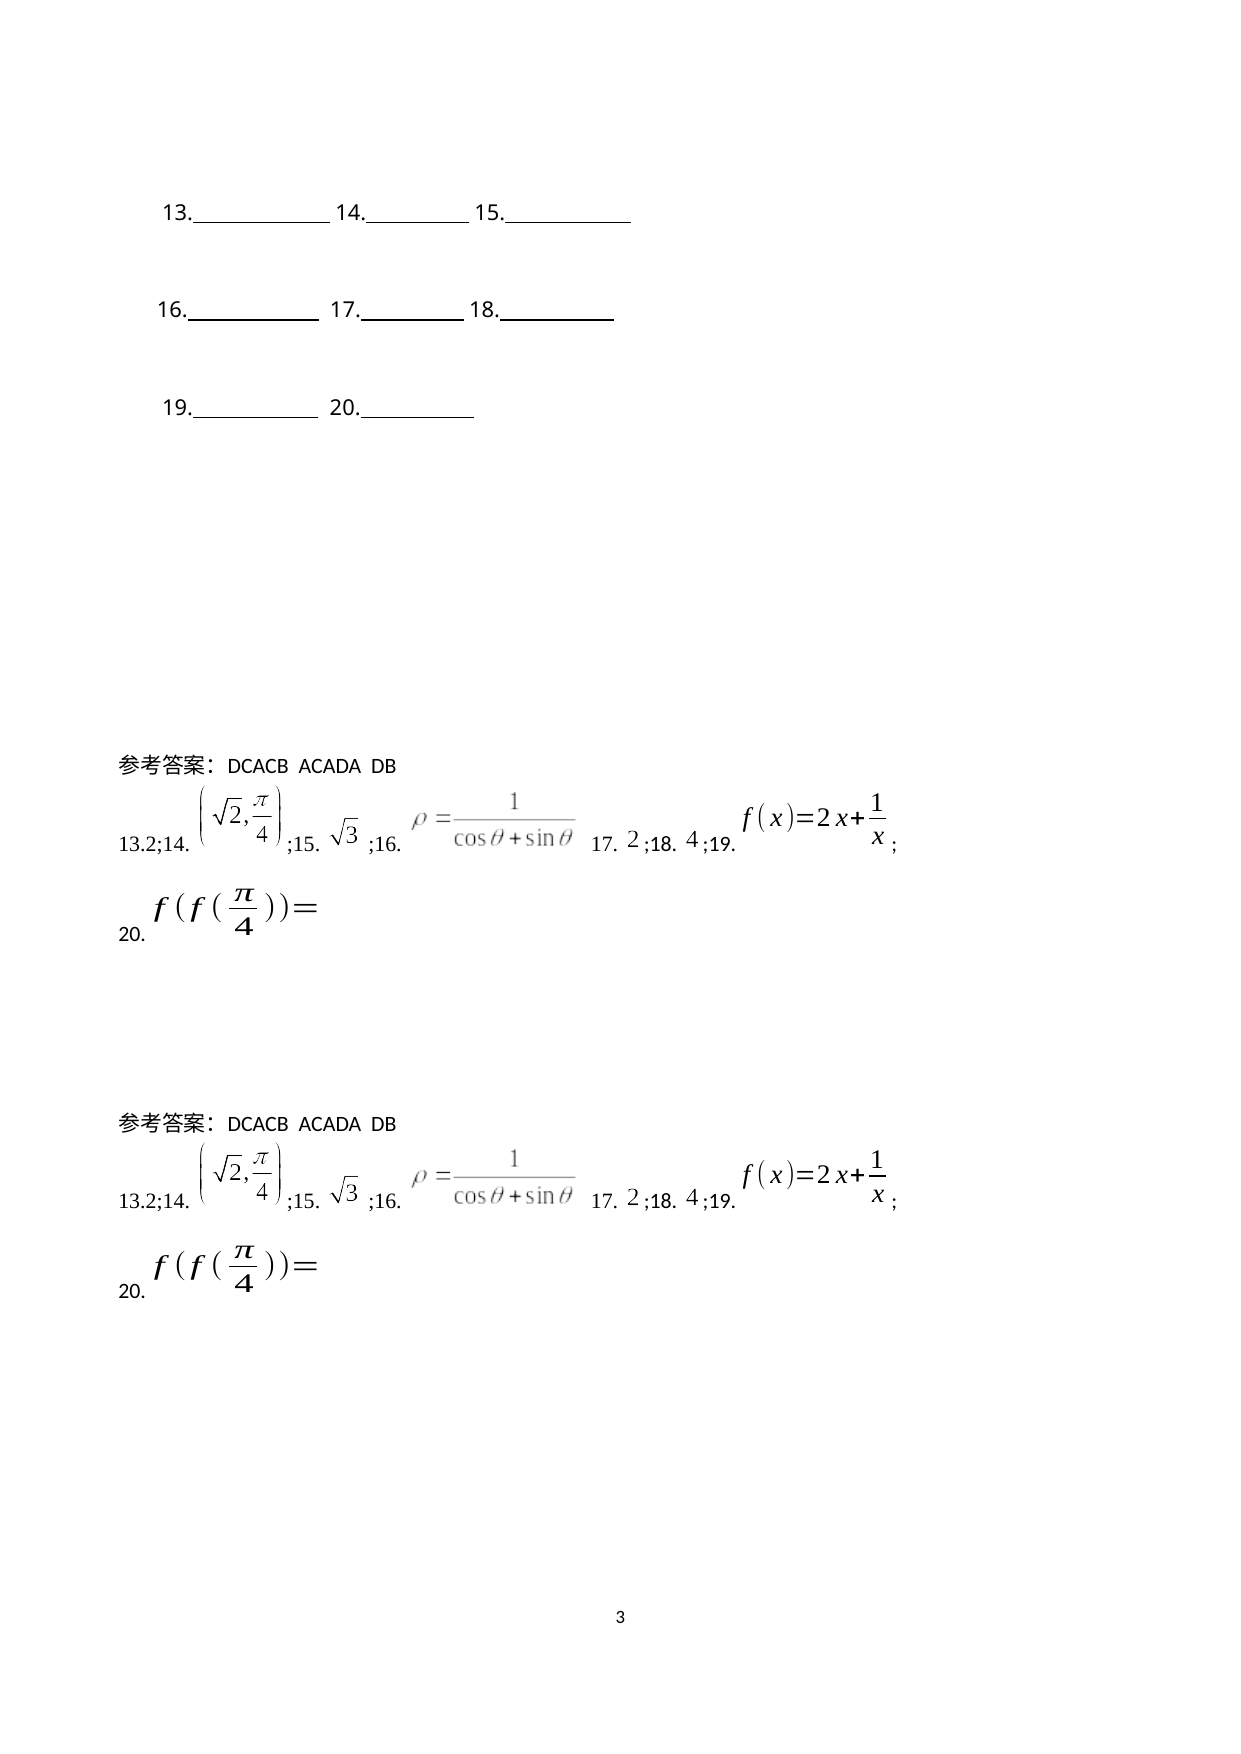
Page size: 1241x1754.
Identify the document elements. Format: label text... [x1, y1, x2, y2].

text 13.2;14. ;15. ;16. 17. ;18. ;19. ; [118, 1138, 1122, 1235]
text 参考答案：DCACB ACADA DB [118, 1105, 1122, 1138]
text 13.2;14. ;15. ;16. 17. ;18. ;19. ; [118, 780, 1122, 878]
text 参考答案：DCACB ACADA DB [118, 748, 1122, 780]
text 20. [118, 1235, 1122, 1333]
text 13. 14. 15. [118, 195, 1122, 228]
text 20. [118, 878, 1122, 975]
text 16. 17. 18. [118, 293, 1122, 325]
text 19. 20. [118, 390, 1122, 423]
